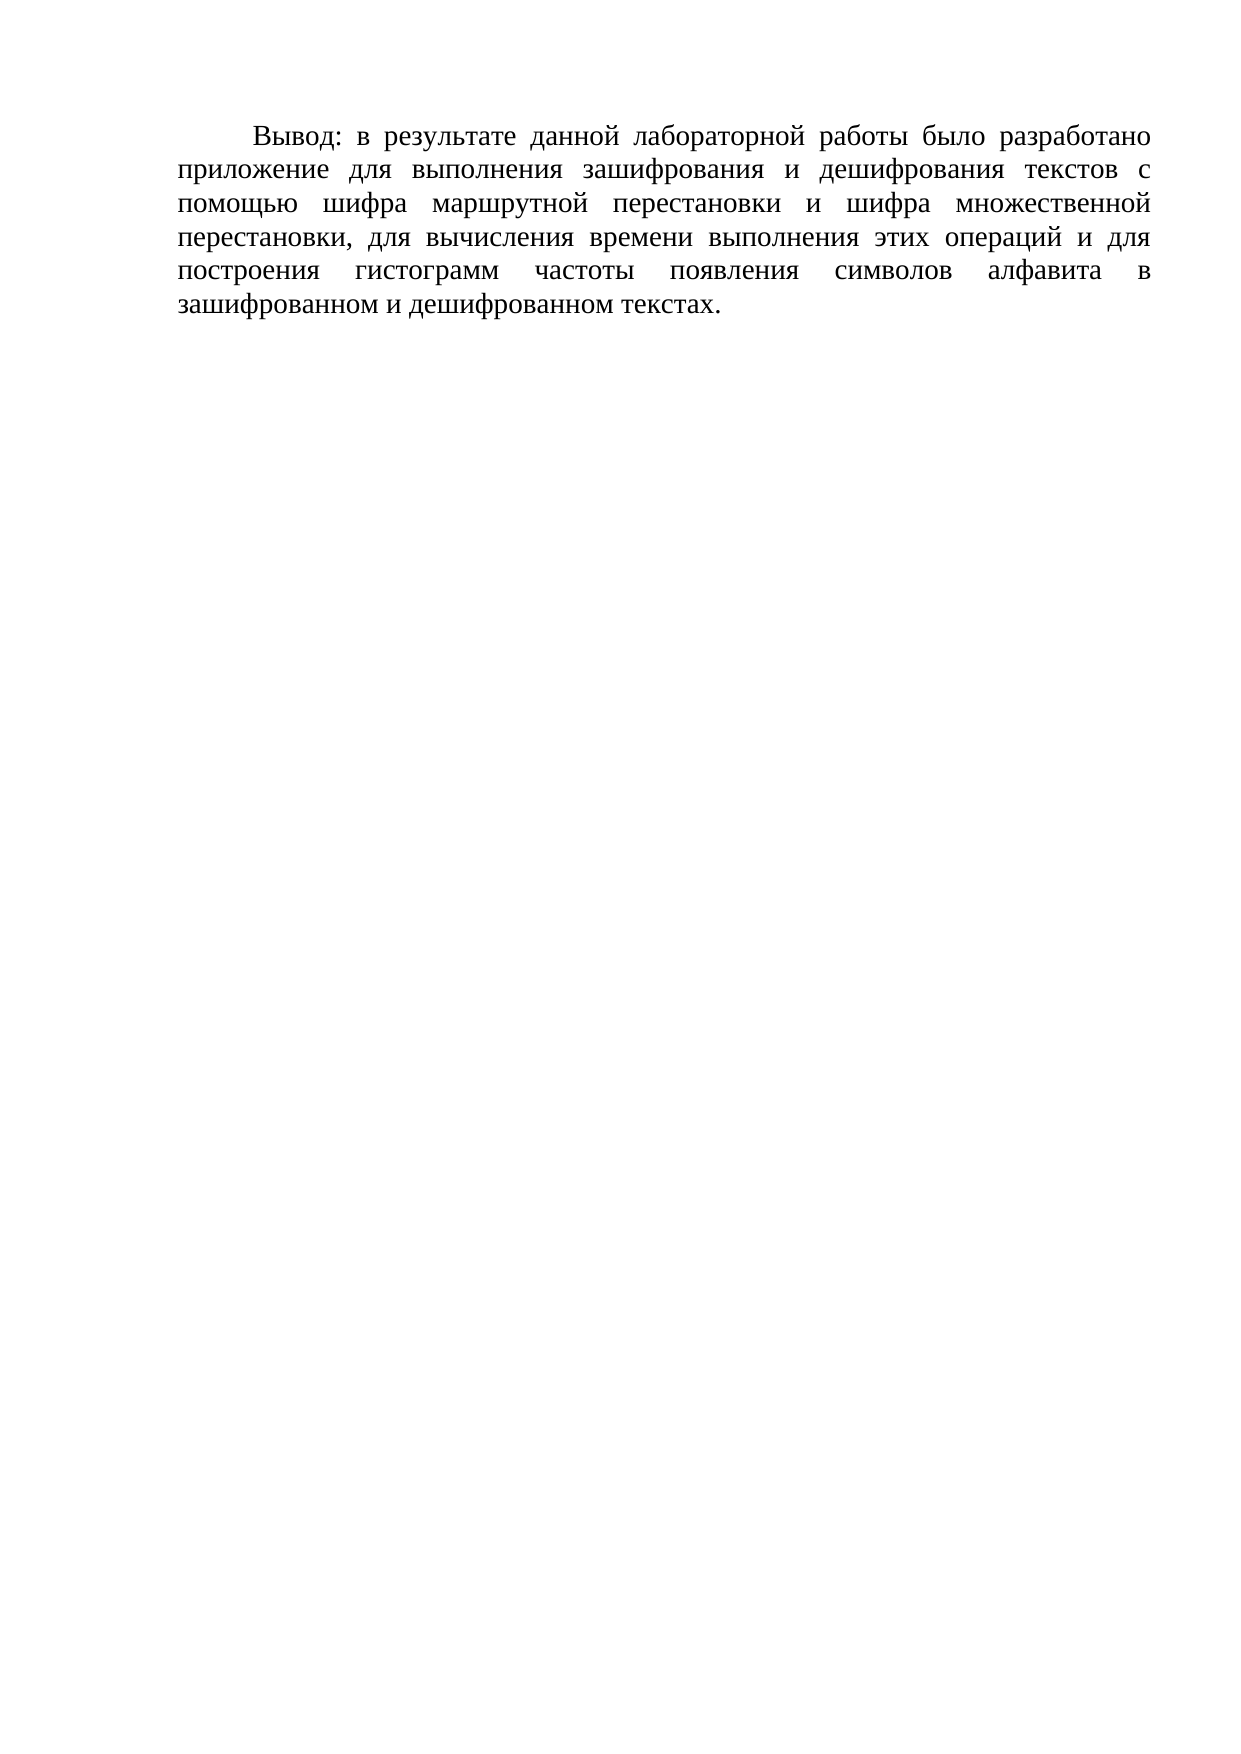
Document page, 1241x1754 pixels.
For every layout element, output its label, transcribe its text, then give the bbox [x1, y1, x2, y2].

text Вывод: в результате данной лабораторной работы было разработано приложение для выполнения зашифрования и дешифрования текстов с помощью шифра маршрутной перестановки и шифра множественной перестановки, для вычисления времени выполнения этих операций и для построения гистограмм частоты появления символов алфавита в зашифрованном и дешифрованном текстах. [177, 118, 1152, 319]
